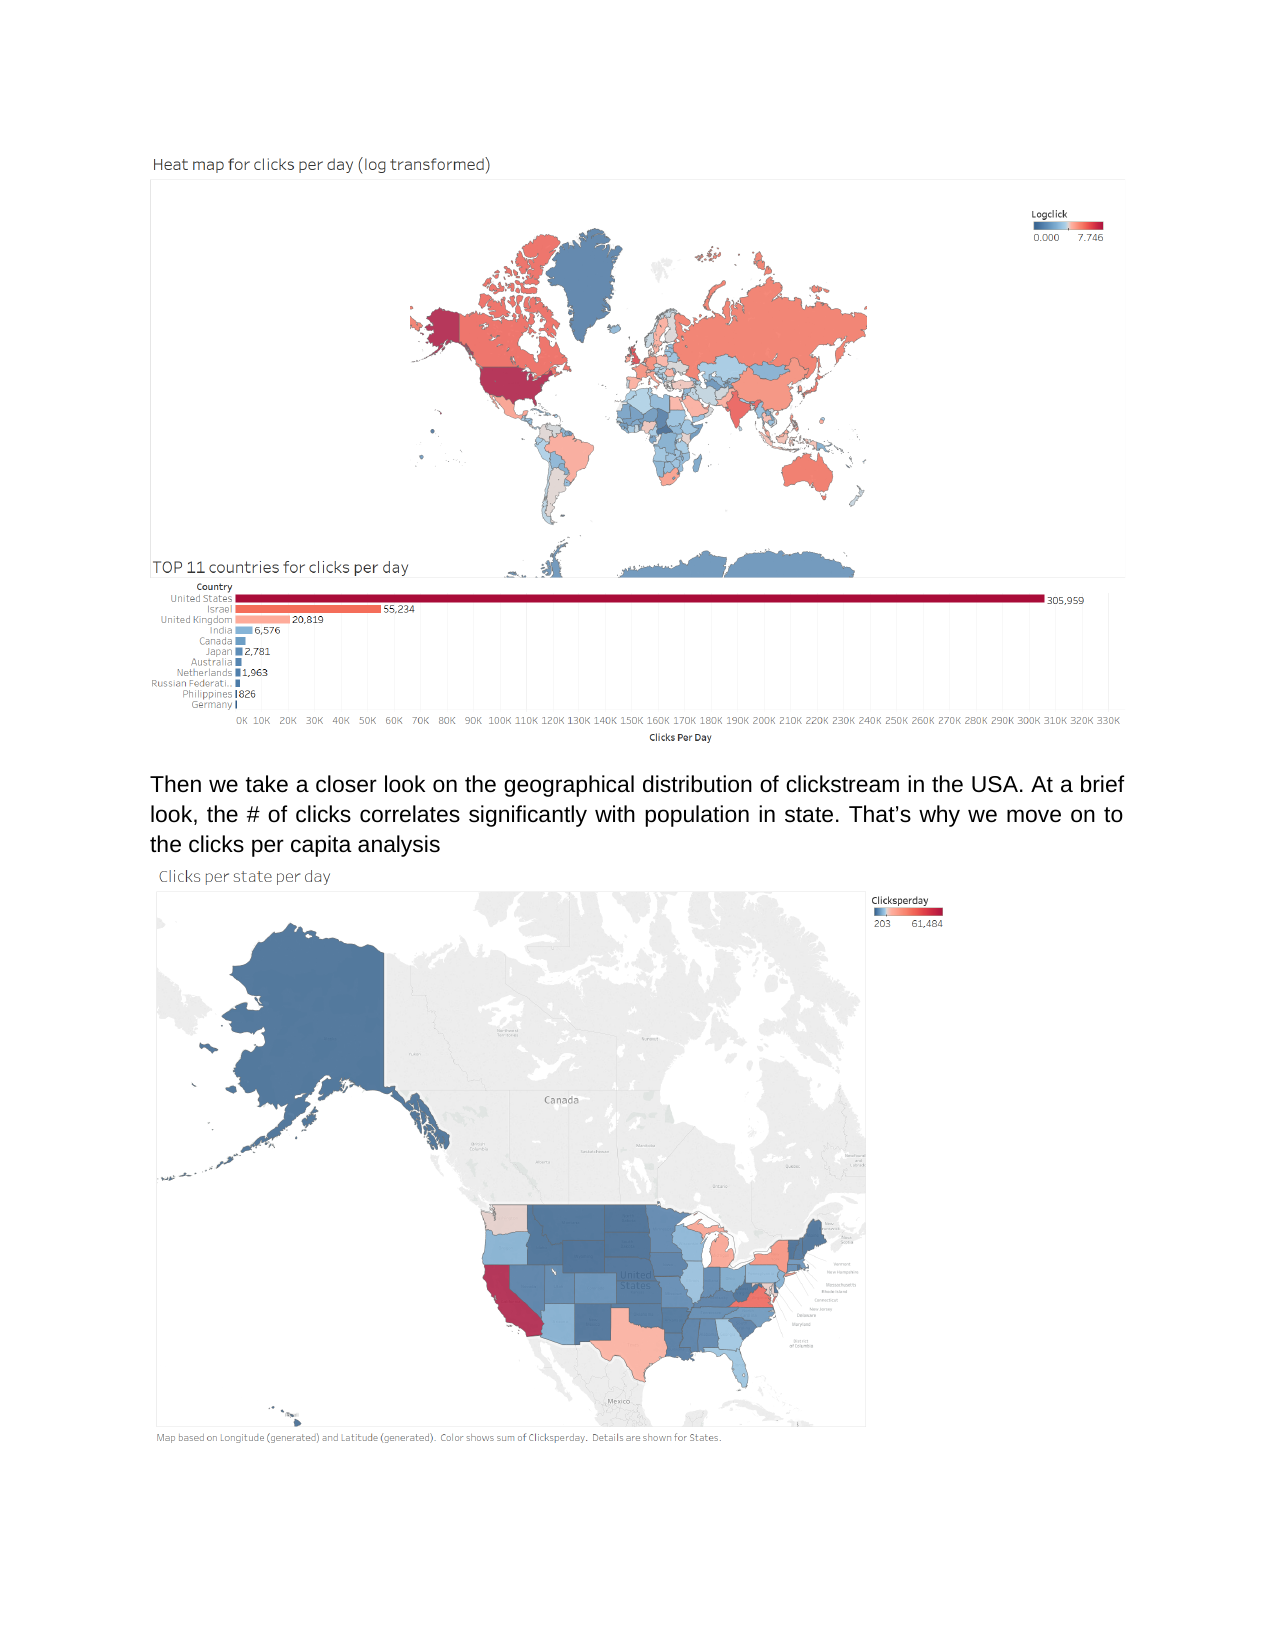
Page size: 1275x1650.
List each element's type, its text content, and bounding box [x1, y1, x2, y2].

picture [156, 861, 945, 1444]
picture [150, 150, 1125, 767]
text Then we take a closer look on the geographical distribution of clickstream in the USA. At a brief look, the # of clicks correlates significantly with population in state. That’s why we move on to the clicks per capita analysis [150, 771, 1125, 857]
